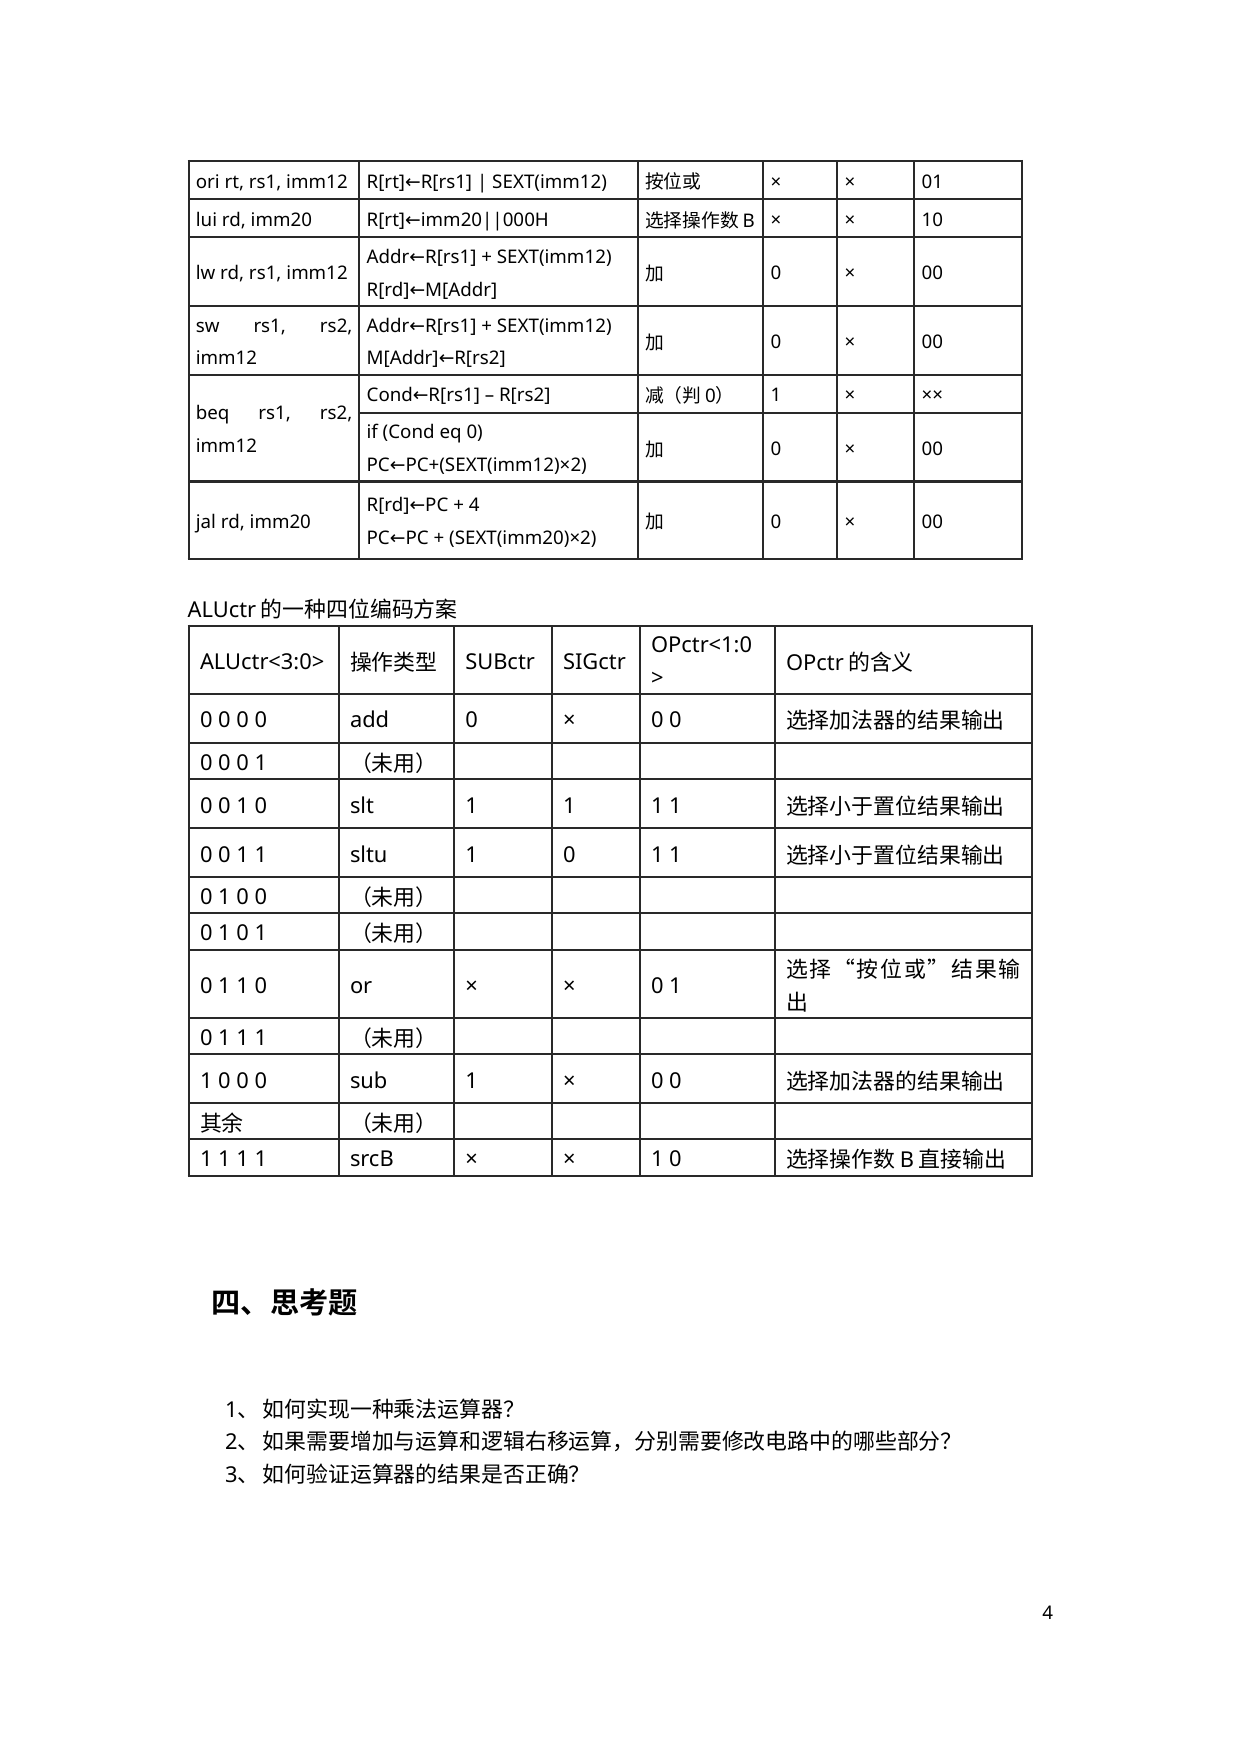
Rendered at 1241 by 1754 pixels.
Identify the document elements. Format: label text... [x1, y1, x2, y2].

table_cell 选择操作数B [639, 200, 762, 236]
table_cell [455, 744, 551, 778]
table_cell 减（判0） [639, 376, 762, 412]
table_cell if (Cond eq 0) PC←PC+(SEXT(imm12)×2) [360, 414, 637, 480]
table_header SIGctr [553, 627, 639, 693]
table_cell 1 0 0 0 [190, 1055, 338, 1102]
table_cell 1 0 [641, 1140, 774, 1174]
table_cell 1 1 [641, 780, 774, 827]
table_cell 0 1 0 0 [190, 878, 338, 912]
table_cell 1 [764, 376, 836, 412]
table_cell [641, 1104, 774, 1138]
table_header OPctr的含义 [776, 627, 1031, 693]
table_cell srcB [340, 1140, 453, 1174]
table_cell 0 0 1 1 [190, 829, 338, 876]
table_cell 选择小于置位结果输出 [776, 829, 1031, 876]
table_cell 选择操作数B直接输出 [776, 1140, 1031, 1174]
table_cell （未用） [340, 1104, 453, 1138]
table_cell 01 [915, 162, 1021, 198]
table_cell [641, 744, 774, 778]
table_cell [776, 1104, 1031, 1138]
table_cell Cond←R[rs1] – R[rs2] [360, 376, 637, 412]
subtitle 四、思考题 [211, 1269, 1053, 1334]
table_cell sw rs1, rs2, imm12 [190, 307, 358, 373]
table_cell 00 [915, 483, 1021, 557]
table_cell × [553, 1140, 639, 1174]
table_cell × [838, 376, 913, 412]
table_cell 加 [639, 238, 762, 305]
table_cell 0 1 [641, 951, 774, 1017]
table_cell Addr←R[rs1] + SEXT(imm12) M[Addr]←R[rs2] [360, 307, 637, 373]
table_cell sub [340, 1055, 453, 1102]
table_cell × [838, 238, 913, 305]
table_cell [553, 744, 639, 778]
table_cell 选择加法器的结果输出 [776, 1055, 1031, 1102]
table_cell 0 1 1 1 [190, 1019, 338, 1053]
table_cell lui rd, imm20 [190, 200, 358, 236]
table_cell [553, 878, 639, 912]
table_cell 1 1 1 1 [190, 1140, 338, 1174]
table_cell （未用） [340, 878, 453, 912]
table_cell 按位或 [639, 162, 762, 198]
table_cell × [455, 1140, 551, 1174]
table_cell × [764, 162, 836, 198]
table_cell jal rd, imm20 [190, 483, 358, 557]
table_cell [553, 1104, 639, 1138]
table_cell （未用） [340, 1019, 453, 1053]
table_cell [553, 914, 639, 948]
list 如何实现一种乘法运算器？ [225, 1392, 1053, 1424]
list 如果需要增加与运算和逻辑右移运算，分别需要修改电路中的哪些部分？ [225, 1424, 1053, 1457]
table_cell 1 1 [641, 829, 774, 876]
table_cell [553, 1019, 639, 1053]
table_cell 0 [455, 695, 551, 742]
table_cell Addr←R[rs1] + SEXT(imm12) R[rd]←M[Addr] [360, 238, 637, 305]
table_cell × [838, 200, 913, 236]
table_cell 0 0 [641, 695, 774, 742]
table_cell R[rt]←imm20||000H [360, 200, 637, 236]
table_cell × [455, 951, 551, 1017]
table_cell 选择“按位或”结果输出 [776, 951, 1031, 1017]
table_cell × [838, 162, 913, 198]
table_cell [455, 1019, 551, 1053]
table_cell [776, 914, 1031, 948]
table_cell 选择加法器的结果输出 [776, 695, 1031, 742]
table_cell 0 0 0 1 [190, 744, 338, 778]
table_cell × [764, 200, 836, 236]
table_cell 1 [455, 829, 551, 876]
table_cell R[rt]←R[rs1] | SEXT(imm12) [360, 162, 637, 198]
table_header ALUctr<3:0> [190, 627, 338, 693]
table_cell 1 [553, 780, 639, 827]
table_cell 0 1 1 0 [190, 951, 338, 1017]
table_cell [641, 1019, 774, 1053]
table_cell [455, 914, 551, 948]
table_cell 0 [764, 238, 836, 305]
table_cell 0 [764, 483, 836, 557]
table_cell [455, 878, 551, 912]
table_cell ×× [915, 376, 1021, 412]
table_header 操作类型 [340, 627, 453, 693]
table_header OPctr<1:0> [641, 627, 774, 693]
table_cell R[rd]←PC + 4 PC←PC + (SEXT(imm20)×2) [360, 483, 637, 557]
table_cell [776, 878, 1031, 912]
table_cell beq rs1, rs2, imm12 [190, 376, 358, 480]
table_cell add [340, 695, 453, 742]
table_cell 10 [915, 200, 1021, 236]
table_cell （未用） [340, 744, 453, 778]
list 如何验证运算器的结果是否正确？ [225, 1457, 1053, 1489]
table_cell （未用） [340, 914, 453, 948]
table_cell 00 [915, 307, 1021, 373]
table_cell × [553, 1055, 639, 1102]
table_cell [455, 1104, 551, 1138]
table_cell 其余 [190, 1104, 338, 1138]
table_cell 加 [639, 483, 762, 557]
table_cell 00 [915, 414, 1021, 480]
table_cell 1 [455, 1055, 551, 1102]
table_cell × [838, 414, 913, 480]
table_cell [776, 1019, 1031, 1053]
table_cell or [340, 951, 453, 1017]
table_cell 00 [915, 238, 1021, 305]
table_cell 1 [455, 780, 551, 827]
table_cell [641, 914, 774, 948]
table_cell 0 [764, 414, 836, 480]
table_cell sltu [340, 829, 453, 876]
table_cell 0 0 [641, 1055, 774, 1102]
table_cell × [553, 951, 639, 1017]
table_cell slt [340, 780, 453, 827]
table_cell 0 [764, 307, 836, 373]
table_cell 0 0 1 0 [190, 780, 338, 827]
table_cell lw rd, rs1, imm12 [190, 238, 358, 305]
table_cell [641, 878, 774, 912]
table_cell ori rt, rs1, imm12 [190, 162, 358, 198]
table_cell 0 [553, 829, 639, 876]
text ALUctr的一种四位编码方案 [187, 592, 1053, 624]
table_cell [776, 744, 1031, 778]
table_cell 0 0 0 0 [190, 695, 338, 742]
table_cell 加 [639, 414, 762, 480]
table_cell 加 [639, 307, 762, 373]
table_cell × [838, 307, 913, 373]
table_cell × [553, 695, 639, 742]
table_cell 0 1 0 1 [190, 914, 338, 948]
table_cell × [838, 483, 913, 557]
table_header SUBctr [455, 627, 551, 693]
table_cell 选择小于置位结果输出 [776, 780, 1031, 827]
